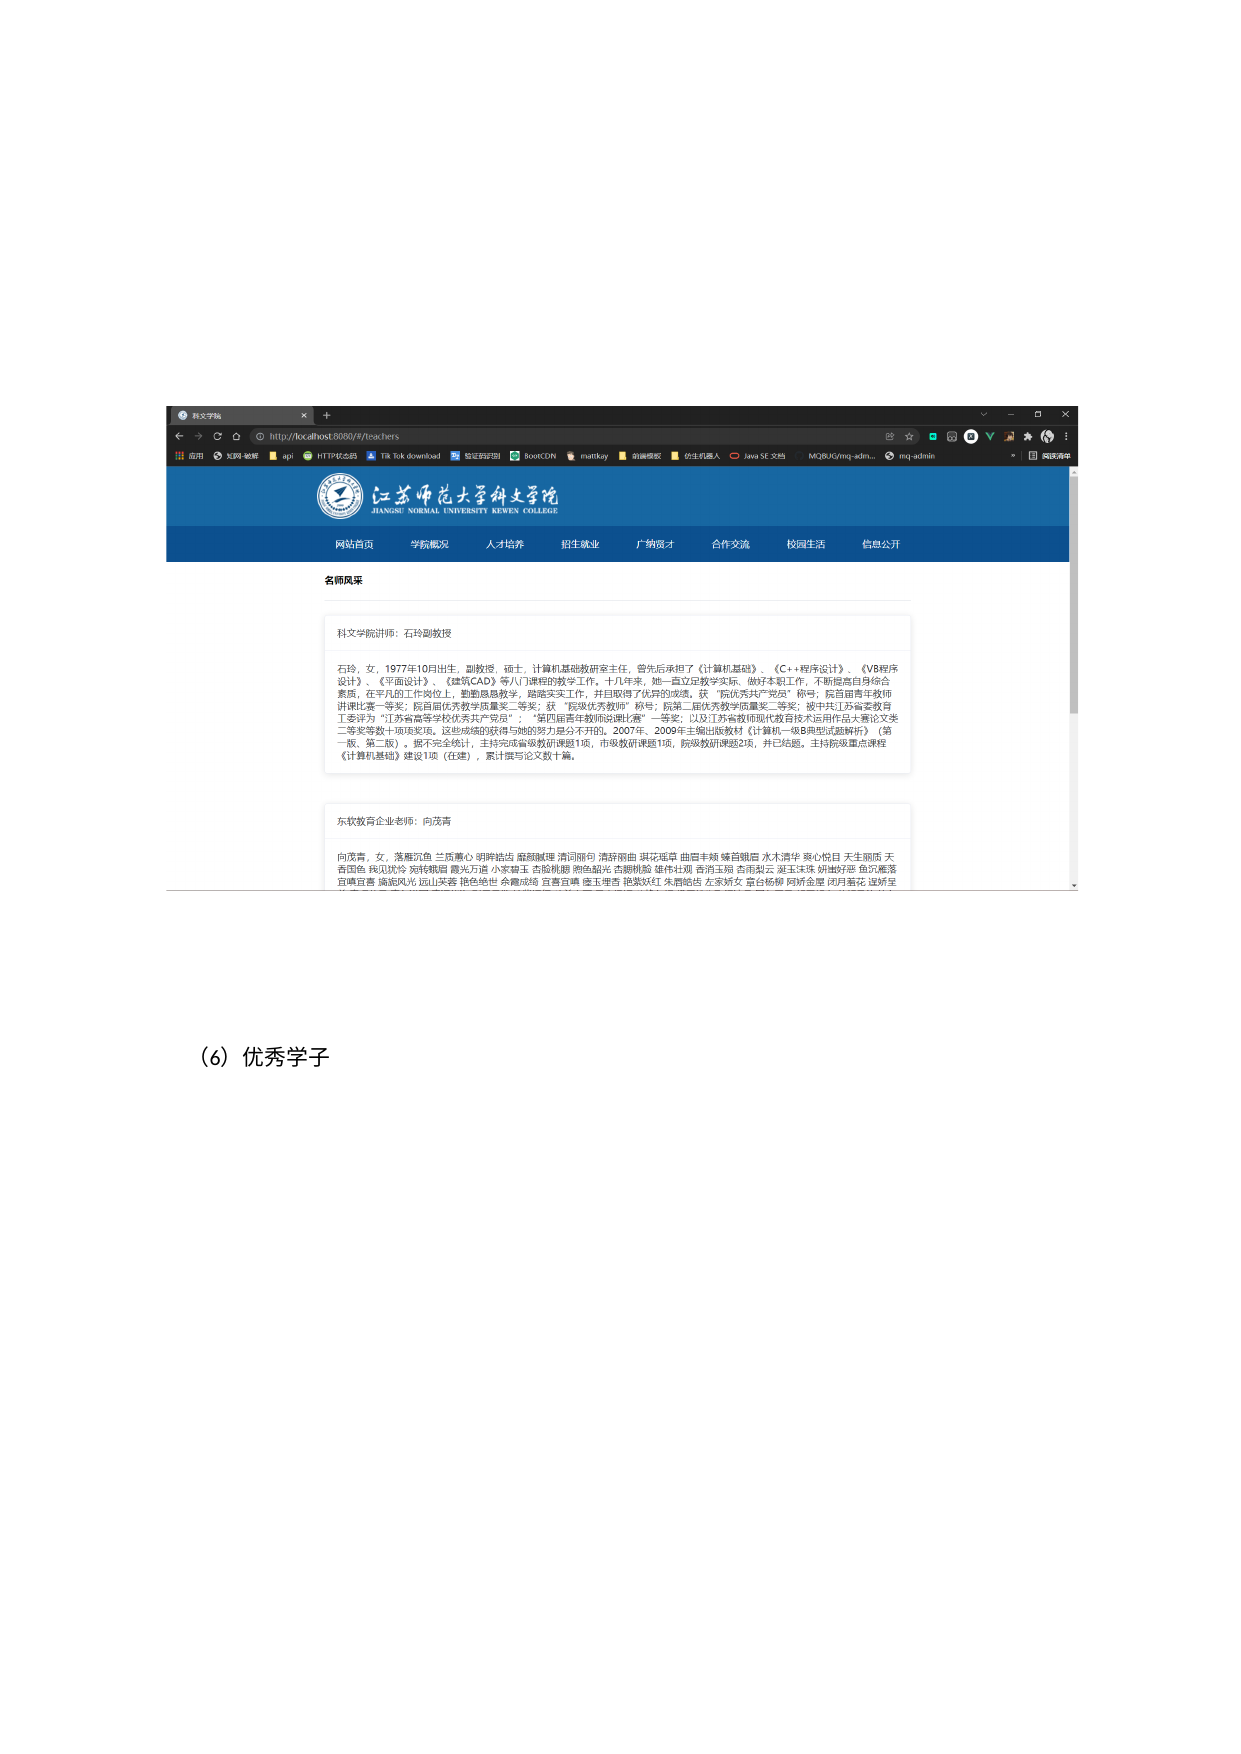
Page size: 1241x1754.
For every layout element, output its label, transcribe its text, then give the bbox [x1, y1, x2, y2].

picture [166, 406, 1079, 891]
list 优秀学子 [187, 1039, 1053, 1072]
